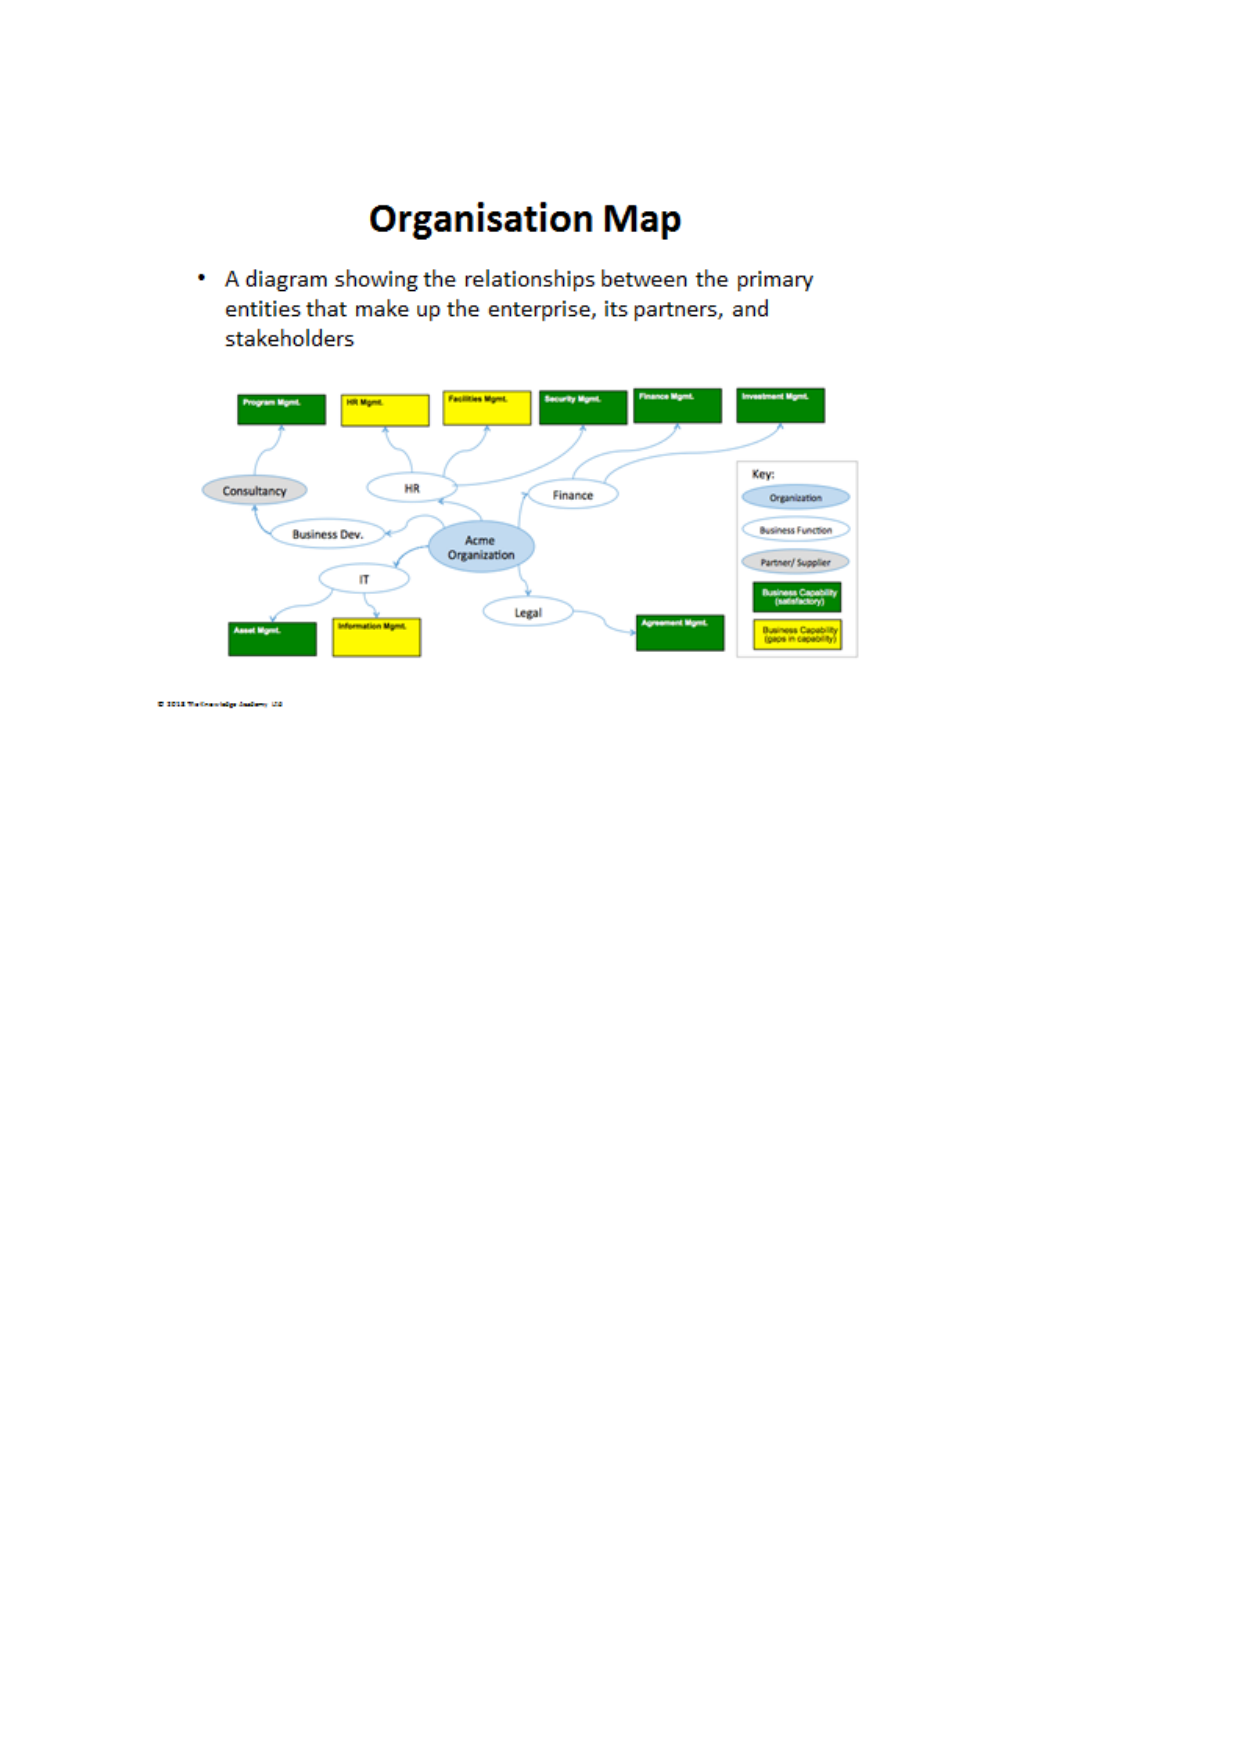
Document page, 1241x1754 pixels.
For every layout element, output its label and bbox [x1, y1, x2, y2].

picture [150, 150, 901, 713]
